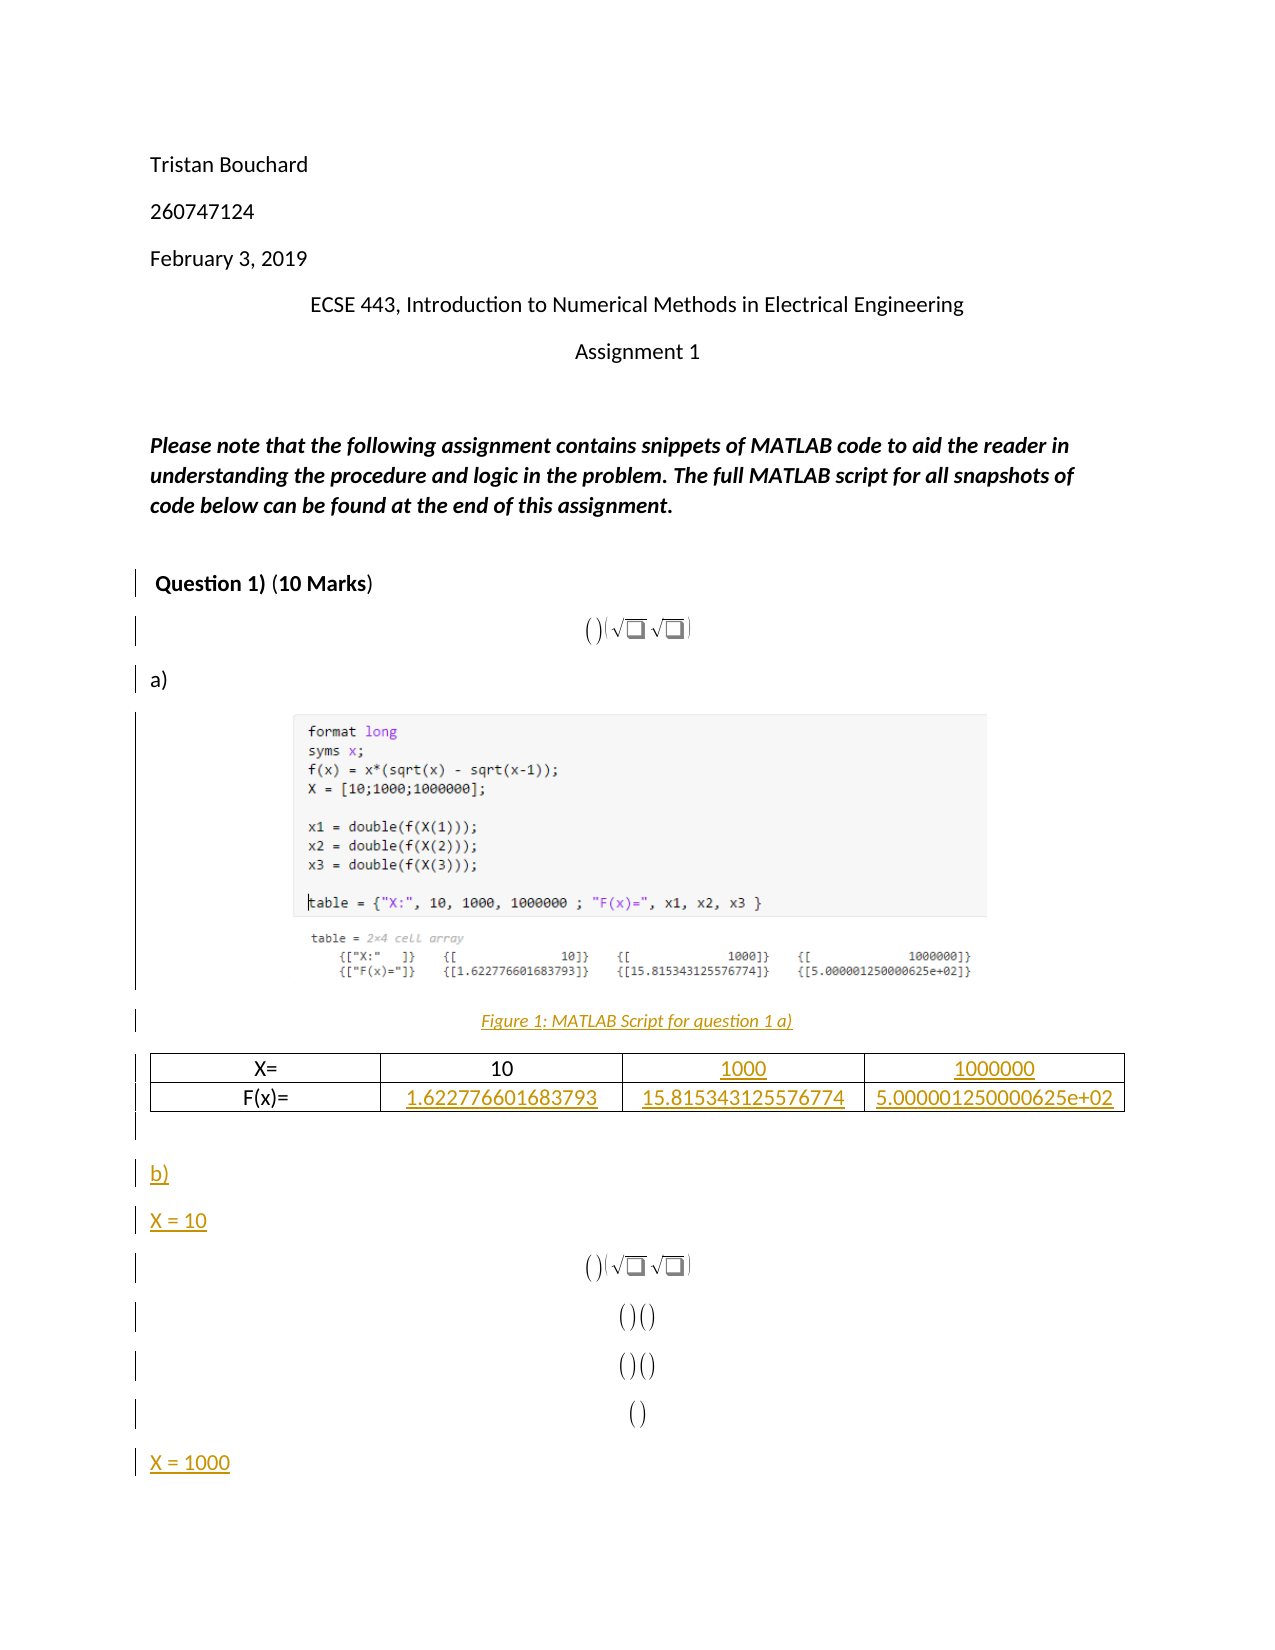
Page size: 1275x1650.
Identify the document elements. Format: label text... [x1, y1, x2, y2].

table_cell [623, 1083, 864, 1111]
table_cell [865, 1083, 1124, 1111]
text a) [150, 665, 1125, 693]
picture [288, 711, 987, 991]
text Assignment 1 [150, 337, 1125, 366]
text Please note that the following assignment contains snippets of MATLAB code to aid the reader in understanding the procedure and logic in the problem. The full MATLAB script for all snapshots of code below can be found at the end of this assignment. [150, 431, 1125, 520]
table_header [865, 1054, 1124, 1082]
text 260747124 [150, 197, 1125, 225]
table_header 10 [381, 1054, 622, 1082]
table_cell [381, 1083, 622, 1111]
text ECSE 443, Introduction to Numerical Methods in Electrical Engineering [150, 291, 1125, 319]
text Tristan Bouchard [150, 150, 1125, 178]
table_header [623, 1054, 864, 1082]
text Question 1) (10 Marks) [150, 569, 1125, 597]
text February 3, 2019 [150, 244, 1125, 272]
text 1 [150, 1009, 1125, 1032]
table_cell F(x)= [151, 1083, 380, 1111]
table_header X= [151, 1054, 380, 1082]
